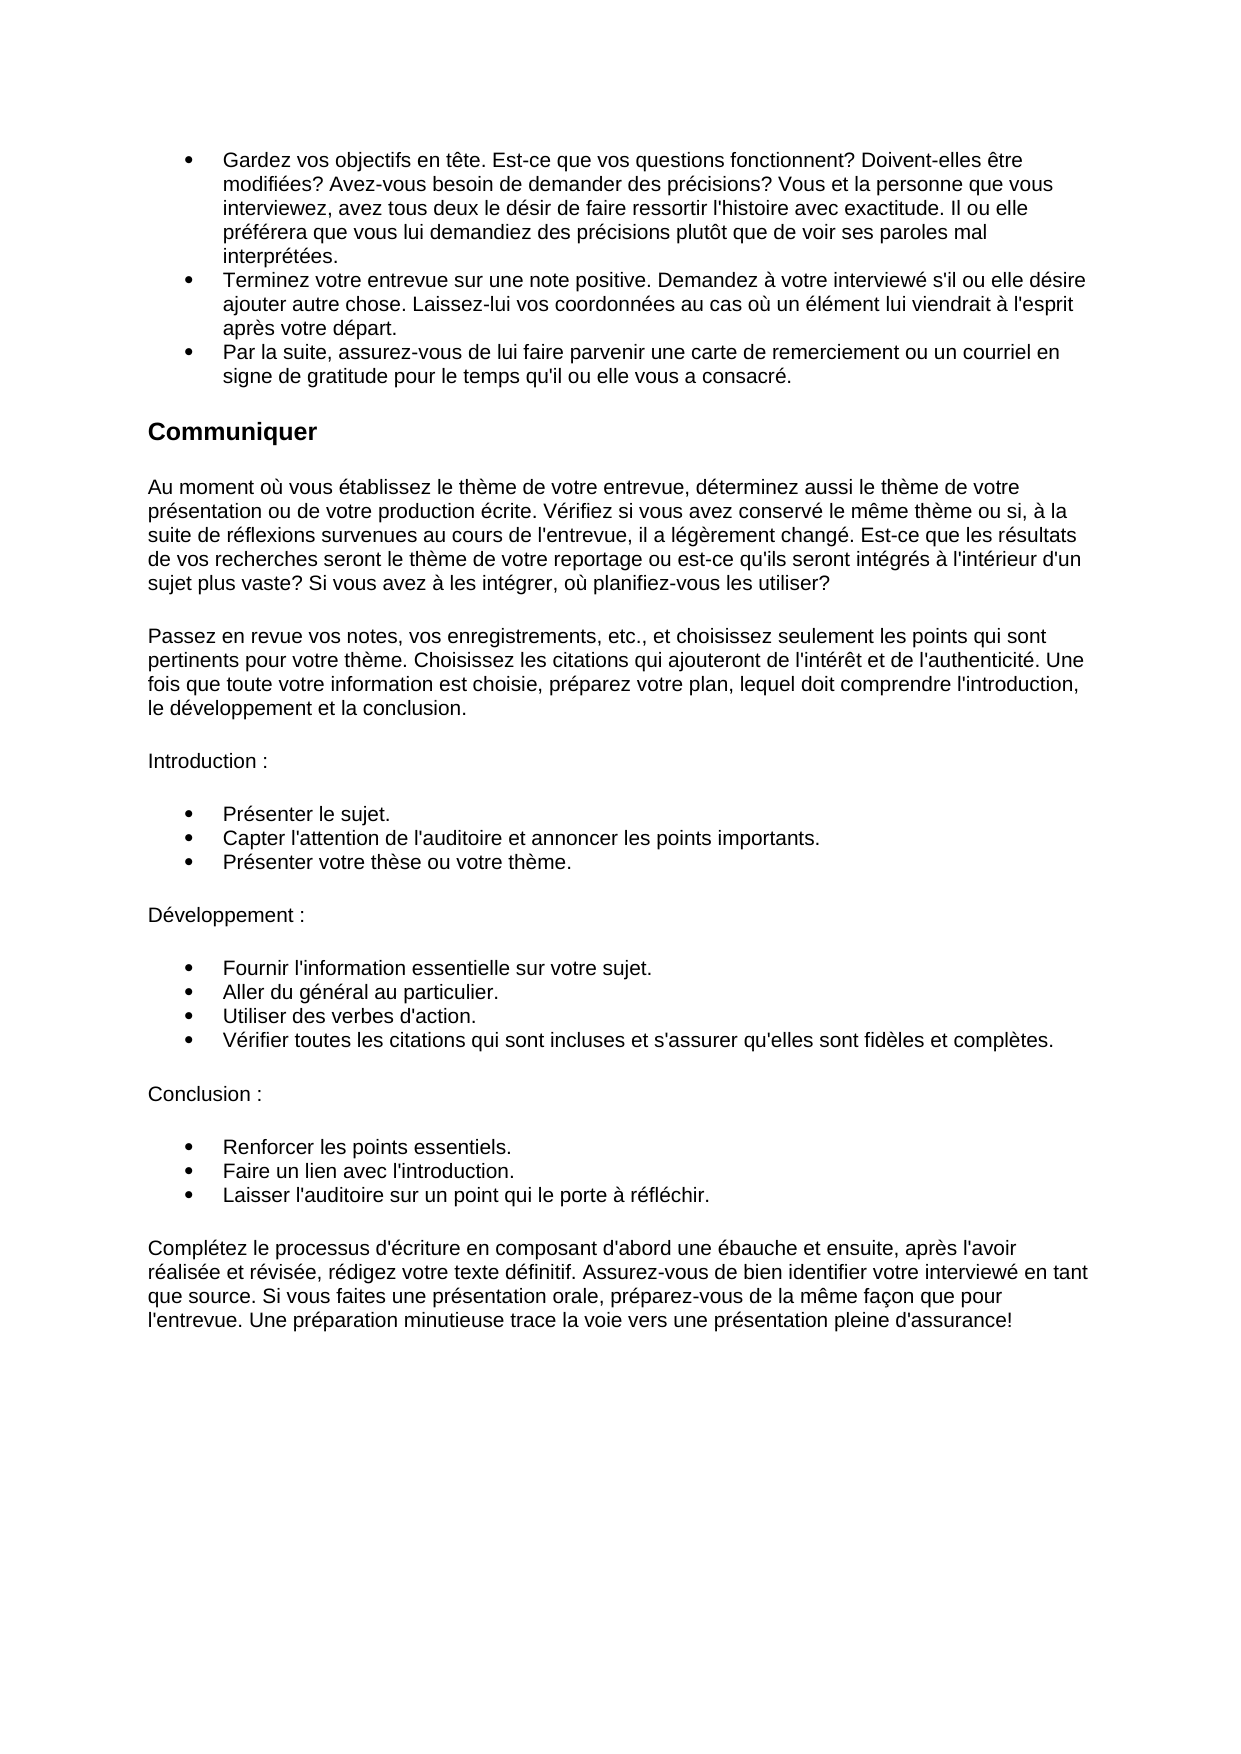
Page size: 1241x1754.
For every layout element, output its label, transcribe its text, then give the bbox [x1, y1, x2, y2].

text Introduction : [148, 748, 1093, 772]
list Présenter le sujet. [185, 802, 1093, 826]
list Laisser l'auditoire sur un point qui le porte à réfléchir. [185, 1183, 1093, 1207]
list Fournir l'information essentielle sur votre sujet. [185, 956, 1093, 980]
list Utiliser des verbes d'action. [185, 1004, 1093, 1028]
text Communiquer [148, 417, 1093, 445]
list Présenter votre thèse ou votre thème. [185, 850, 1093, 874]
list Capter l'attention de l'auditoire et annoncer les points importants. [185, 826, 1093, 850]
list Faire un lien avec l'introduction. [185, 1159, 1093, 1183]
text Développement : [148, 903, 1093, 927]
list Aller du général au particulier. [185, 980, 1093, 1004]
text Conclusion : [148, 1082, 1093, 1106]
list Par la suite, assurez-vous de lui faire parvenir une carte de remerciement ou un courriel en signe de gratitude pour le temps qu'il ou elle vous a consacré. [185, 339, 1093, 387]
list Terminez votre entrevue sur une note positive. Demandez à votre interviewé s'il ou elle désire ajouter autre chose. Laissez-lui vos coordonnées au cas où un élément lui viendrait à l'esprit après votre départ. [185, 267, 1093, 339]
list Vérifier toutes les citations qui sont incluses et s'assurer qu'elles sont fidèles et complètes. [185, 1028, 1093, 1052]
text Au moment où vous établissez le thème de votre entrevue, déterminez aussi le thème de votre présentation ou de votre production écrite. Vérifiez si vous avez conservé le même thème ou si, à la suite de réflexions survenues au cours de l'entrevue, il a légèrement changé. Est-ce que les résultats de vos recherches seront le thème de votre reportage ou est-ce qu'ils seront intégrés à l'intérieur d'un sujet plus vaste? Si vous avez à les intégrer, où planifiez-vous les utiliser? [148, 474, 1093, 594]
list Gardez vos objectifs en tête. Est-ce que vos questions fonctionnent? Doivent-elles être modifiées? Avez-vous besoin de demander des précisions? Vous et la personne que vous interviewez, avez tous deux le désir de faire ressortir l'histoire avec exactitude. Il ou elle préférera que vous lui demandiez des précisions plutôt que de voir ses paroles mal interprétées. [185, 148, 1093, 267]
text Passez en revue vos notes, vos enregistrements, etc., et choisissez seulement les points qui sont pertinents pour votre thème. Choisissez les citations qui ajouteront de l'intérêt et de l'authenticité. Une fois que toute votre information est choisie, préparez votre plan, lequel doit comprendre l'introduction, le développement et la conclusion. [148, 623, 1093, 719]
text Complétez le processus d'écriture en composant d'abord une ébauche et ensuite, après l'avoir réalisée et révisée, rédigez votre texte définitif. Assurez-vous de bien identifier votre interviewé en tant que source. Si vous faites une présentation orale, préparez-vous de la même façon que pour l'entrevue. Une préparation minutieuse trace la voie vers une présentation pleine d'assurance! [148, 1236, 1093, 1332]
list Renforcer les points essentiels. [185, 1135, 1093, 1159]
